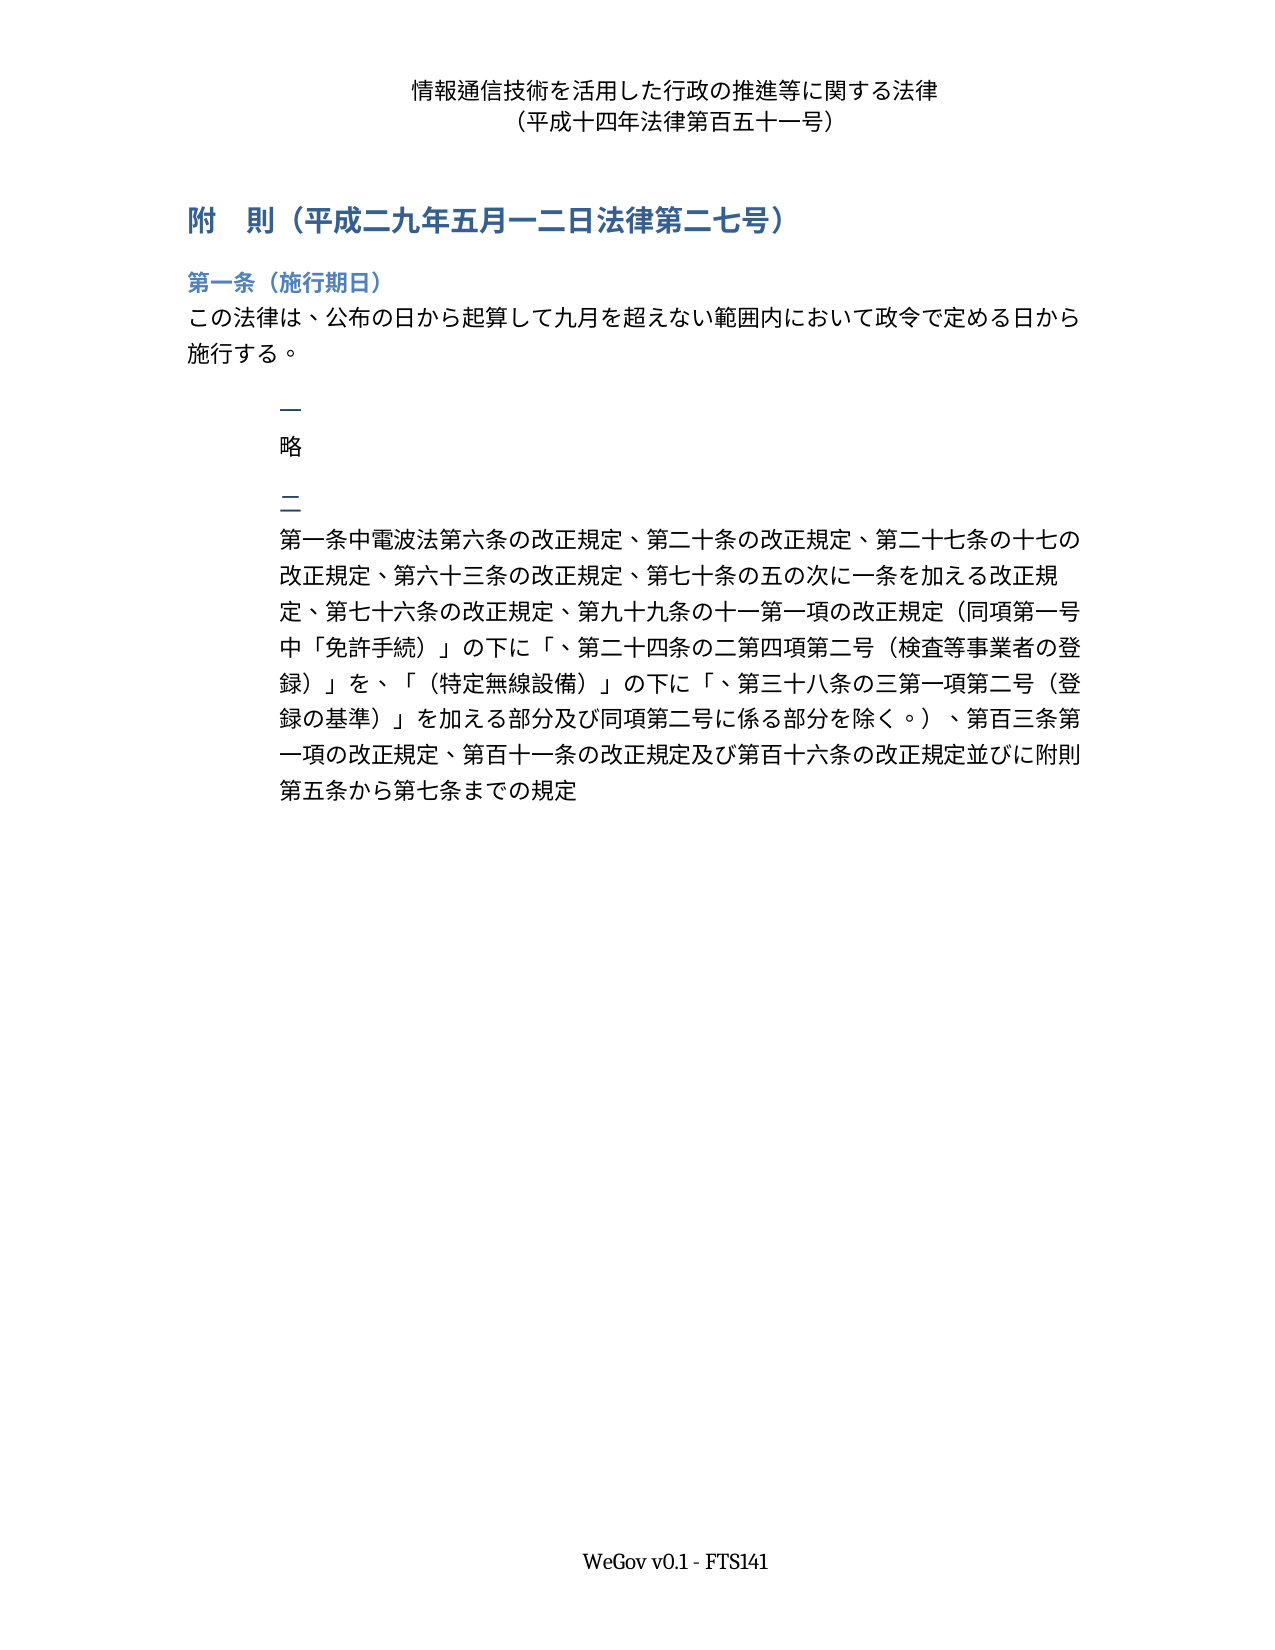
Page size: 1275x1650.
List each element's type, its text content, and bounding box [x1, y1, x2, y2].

text 第一条中電波法第六条の改正規定、第二十条の改正規定、第二十七条の十七の改正規定、第六十三条の改正規定、第七十条の五の次に一条を加える改正規定、第七十六条の改正規定、第九十九条の十一第一項の改正規定（同項第一号中「免許手続）」の下に「、第二十四条の二第四項第二号（検査等事業者の登録）」を、「（特定無線設備）」の下に「、第三十八条の三第一項第二号（登録の基準）」を加える部分及び同項第二号に係る部分を除く。）、第百三条第一項の改正規定、第百十一条の改正規定及び第百十六条の改正規定並びに附則第五条から第七条までの規定 [279, 524, 1087, 807]
subtitle 第一条（施行期日） [187, 266, 1087, 298]
subtitle 一 [279, 395, 1087, 426]
text 略 [279, 431, 1087, 462]
subtitle 二 [279, 488, 1087, 519]
subtitle 附 則（平成二九年五月一二日法律第二七号） [187, 200, 1087, 240]
text この法律は、公布の日から起算して九月を超えない範囲内において政令で定める日から施行する。 [187, 302, 1087, 369]
